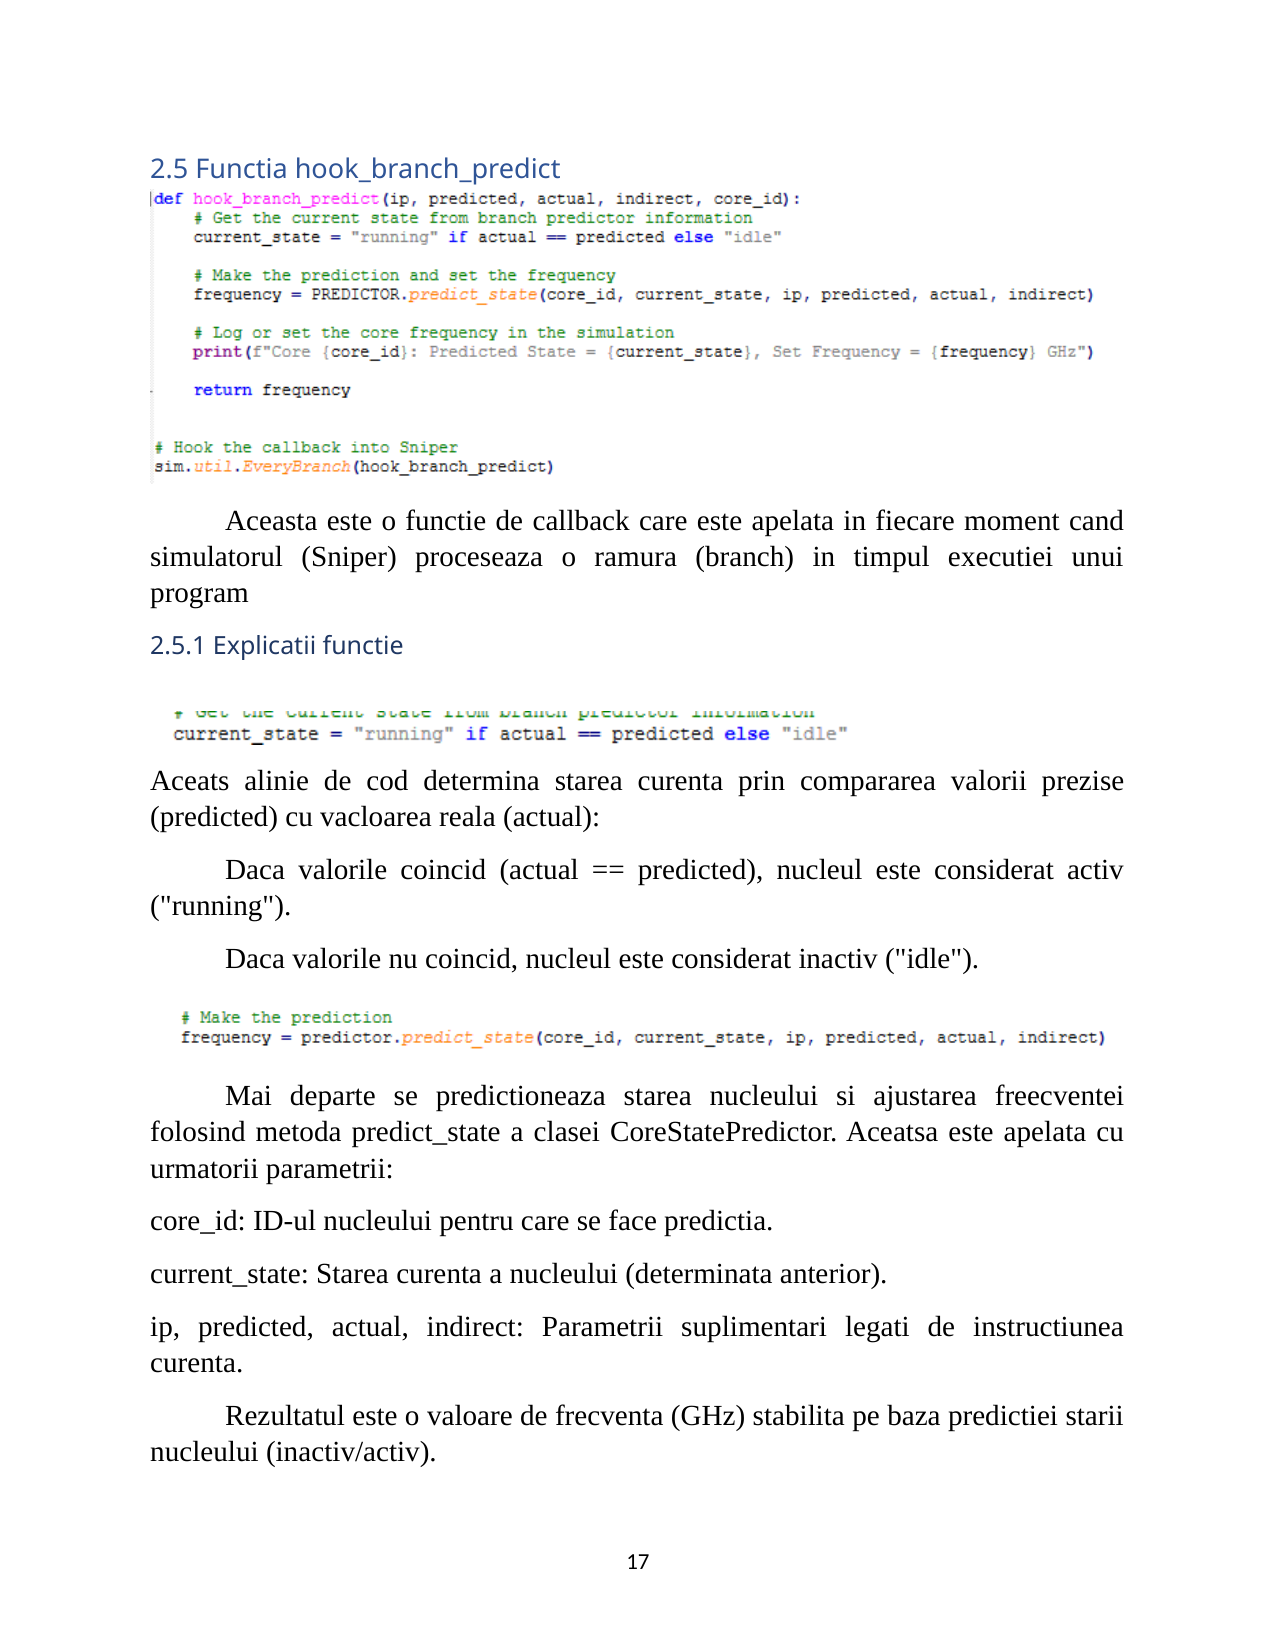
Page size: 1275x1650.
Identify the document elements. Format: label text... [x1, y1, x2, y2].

text Mai departe se predictioneaza starea nucleului si ajustarea freecventei folosind metoda predict_state a clasei CoreStatePredictor. Aceatsa este apelata cu urmatorii parametrii: [150, 1078, 1125, 1184]
text Aceasta este o functie de callback care este apelata in fiecare moment cand simulatorul (Sniper) proceseaza o ramura (branch) in timpul executiei unui program [150, 503, 1125, 608]
subtitle 2.5 Functia hook_branch_predict [150, 150, 1125, 187]
text current_state: Starea curenta a nucleului (determinata anterior). [150, 1256, 1125, 1290]
text Daca valorile nu coincid, nucleul este considerat inactiv ("idle"). [150, 941, 1125, 974]
picture [150, 711, 891, 745]
text Daca valorile coincid (actual == predicted), nucleul este considerat activ ("running"). [150, 852, 1125, 922]
subtitle 2.5.1 Explicatii functie [150, 628, 1125, 662]
text ip, predicted, actual, indirect: Parametrii suplimentari legati de instructiunea curenta. [150, 1309, 1125, 1379]
text core_id: ID-ul nucleului pentru care se face predictia. [150, 1203, 1125, 1237]
text Aceats alinie de cod determina starea curenta prin compararea valorii prezise (predicted) cu vacloarea reala (actual): [150, 763, 1125, 833]
text Rezultatul este o valoare de frecventa (GHz) stabilita pe baza predictiei starii nucleului (inactiv/activ). [150, 1398, 1125, 1468]
picture [150, 189, 1125, 484]
picture [150, 993, 1125, 1060]
